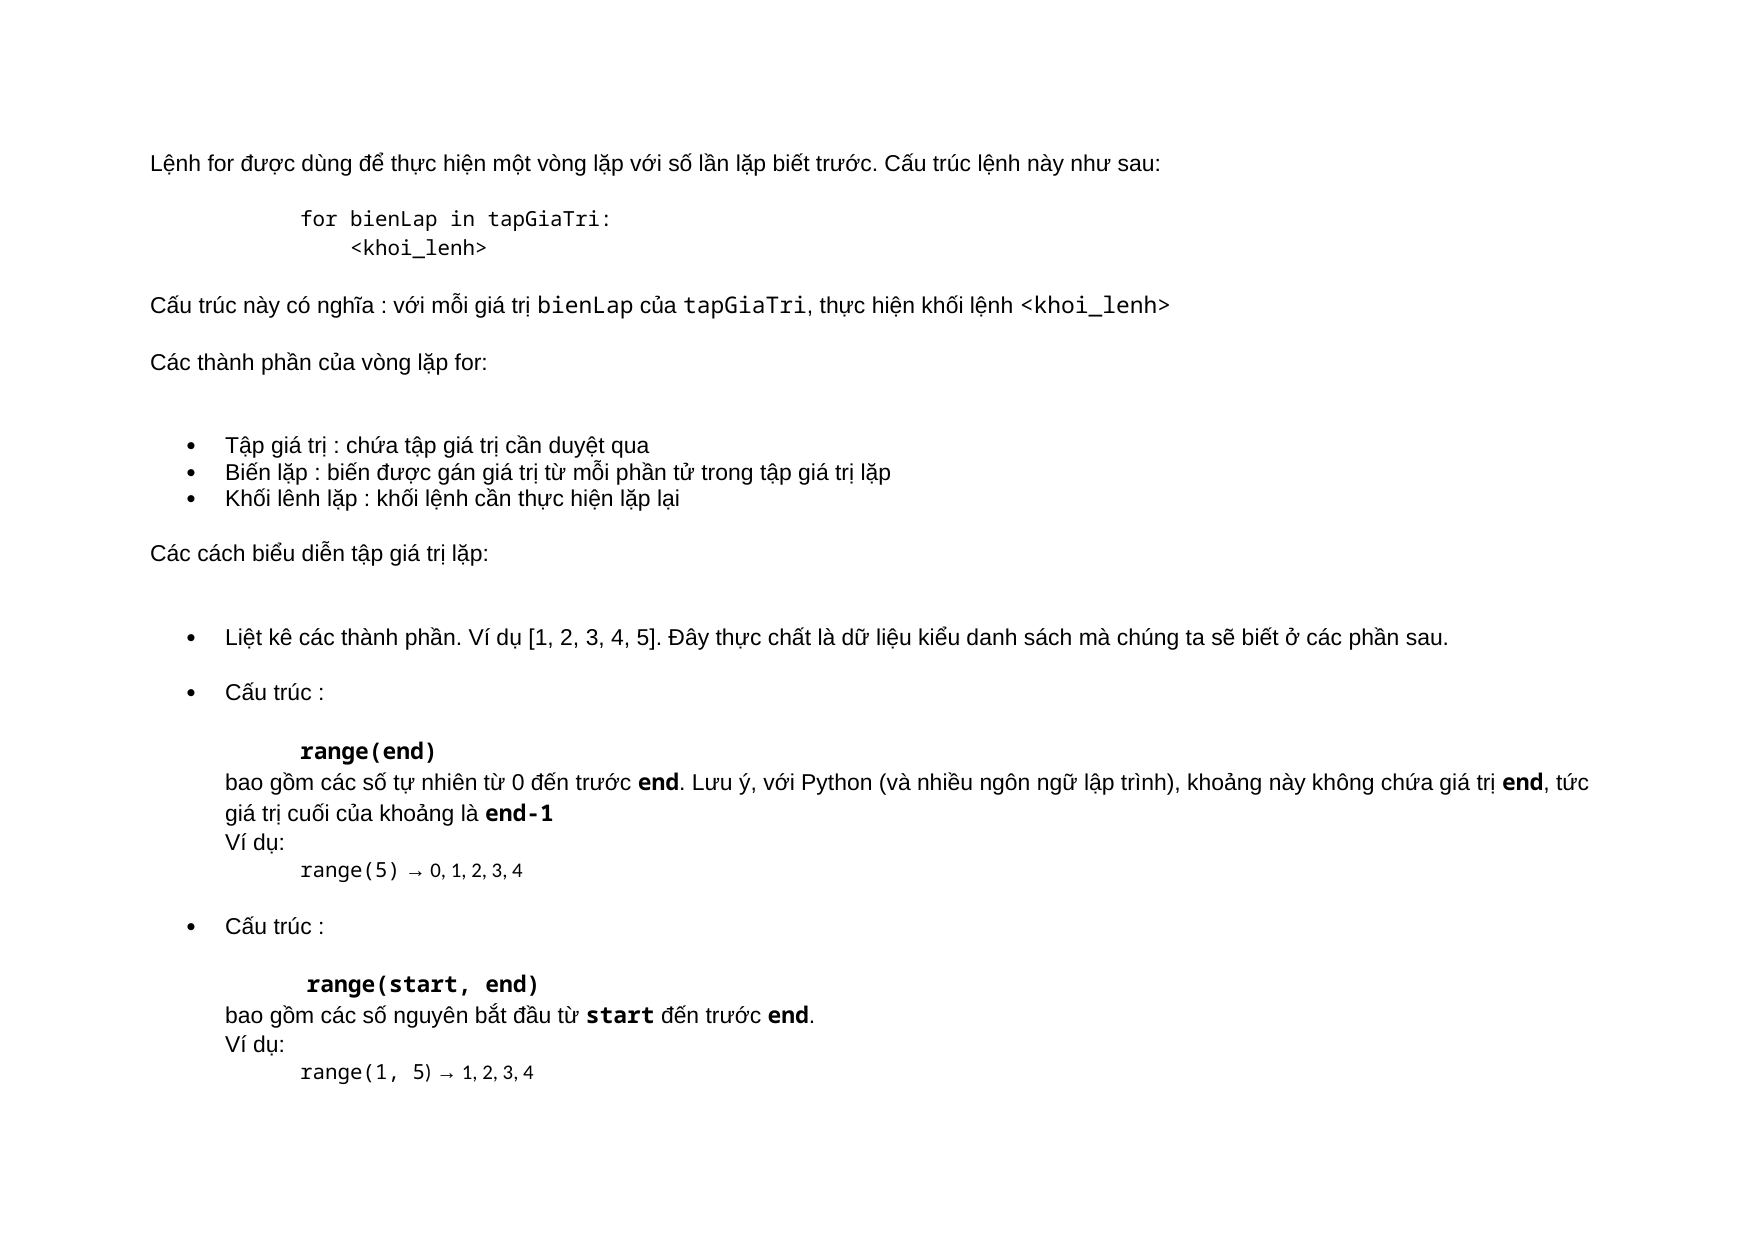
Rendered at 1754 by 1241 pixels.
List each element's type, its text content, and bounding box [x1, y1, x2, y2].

text Cấu trúc này có nghĩa : với mỗi giá trị bienLap của tapGiaTri, thực hiện khối lệnh <khoi_lenh> [150, 289, 1604, 321]
text bao gồm các số tự nhiên từ 0 đến trước end. Lưu ý, với Python (và nhiều ngôn ngữ lập trình), khoảng này không chứa giá trị end, tức giá trị cuối của khoảng là end-1 [225, 766, 1604, 829]
text range(5) → 0, 1, 2, 3, 4 [300, 855, 1604, 883]
list Liệt kê các thành phần. Ví dụ [1, 2, 3, 4, 5]. Đây thực chất là dữ liệu kiểu danh sách mà chúng ta sẽ biết ở các phần sau. [187, 624, 1604, 650]
list Khối lênh lặp : khối lệnh cần thực hiện lặp lại [187, 485, 1604, 511]
list Cấu trúc : [187, 913, 1604, 939]
list Cấu trúc : [187, 679, 1604, 706]
text Ví dụ: [225, 1031, 1604, 1057]
text Các cách biểu diễn tập giá trị lặp: [150, 540, 1604, 567]
list Tập giá trị : chứa tập giá trị cần duyệt qua [187, 432, 1604, 458]
text Ví dụ: [225, 829, 1604, 855]
text bao gồm các số nguyên bắt đầu từ start đến trước end. [225, 999, 1604, 1031]
list Biến lặp : biến được gán giá trị từ mỗi phần tử trong tập giá trị lặp [187, 458, 1604, 485]
text range(1, 5) → 1, 2, 3, 4 [300, 1057, 1604, 1085]
text for bienLap in tapGiaTri: [300, 204, 1604, 233]
text range(start, end) [300, 968, 1604, 999]
text Lệnh for được dùng để thực hiện một vòng lặp với số lần lặp biết trước. Cấu trúc lệnh này như sau: [150, 150, 1604, 176]
text <khoi_lenh> [300, 233, 1604, 261]
text range(end) [300, 735, 1604, 766]
text Các thành phần của vòng lặp for: [150, 348, 1604, 375]
